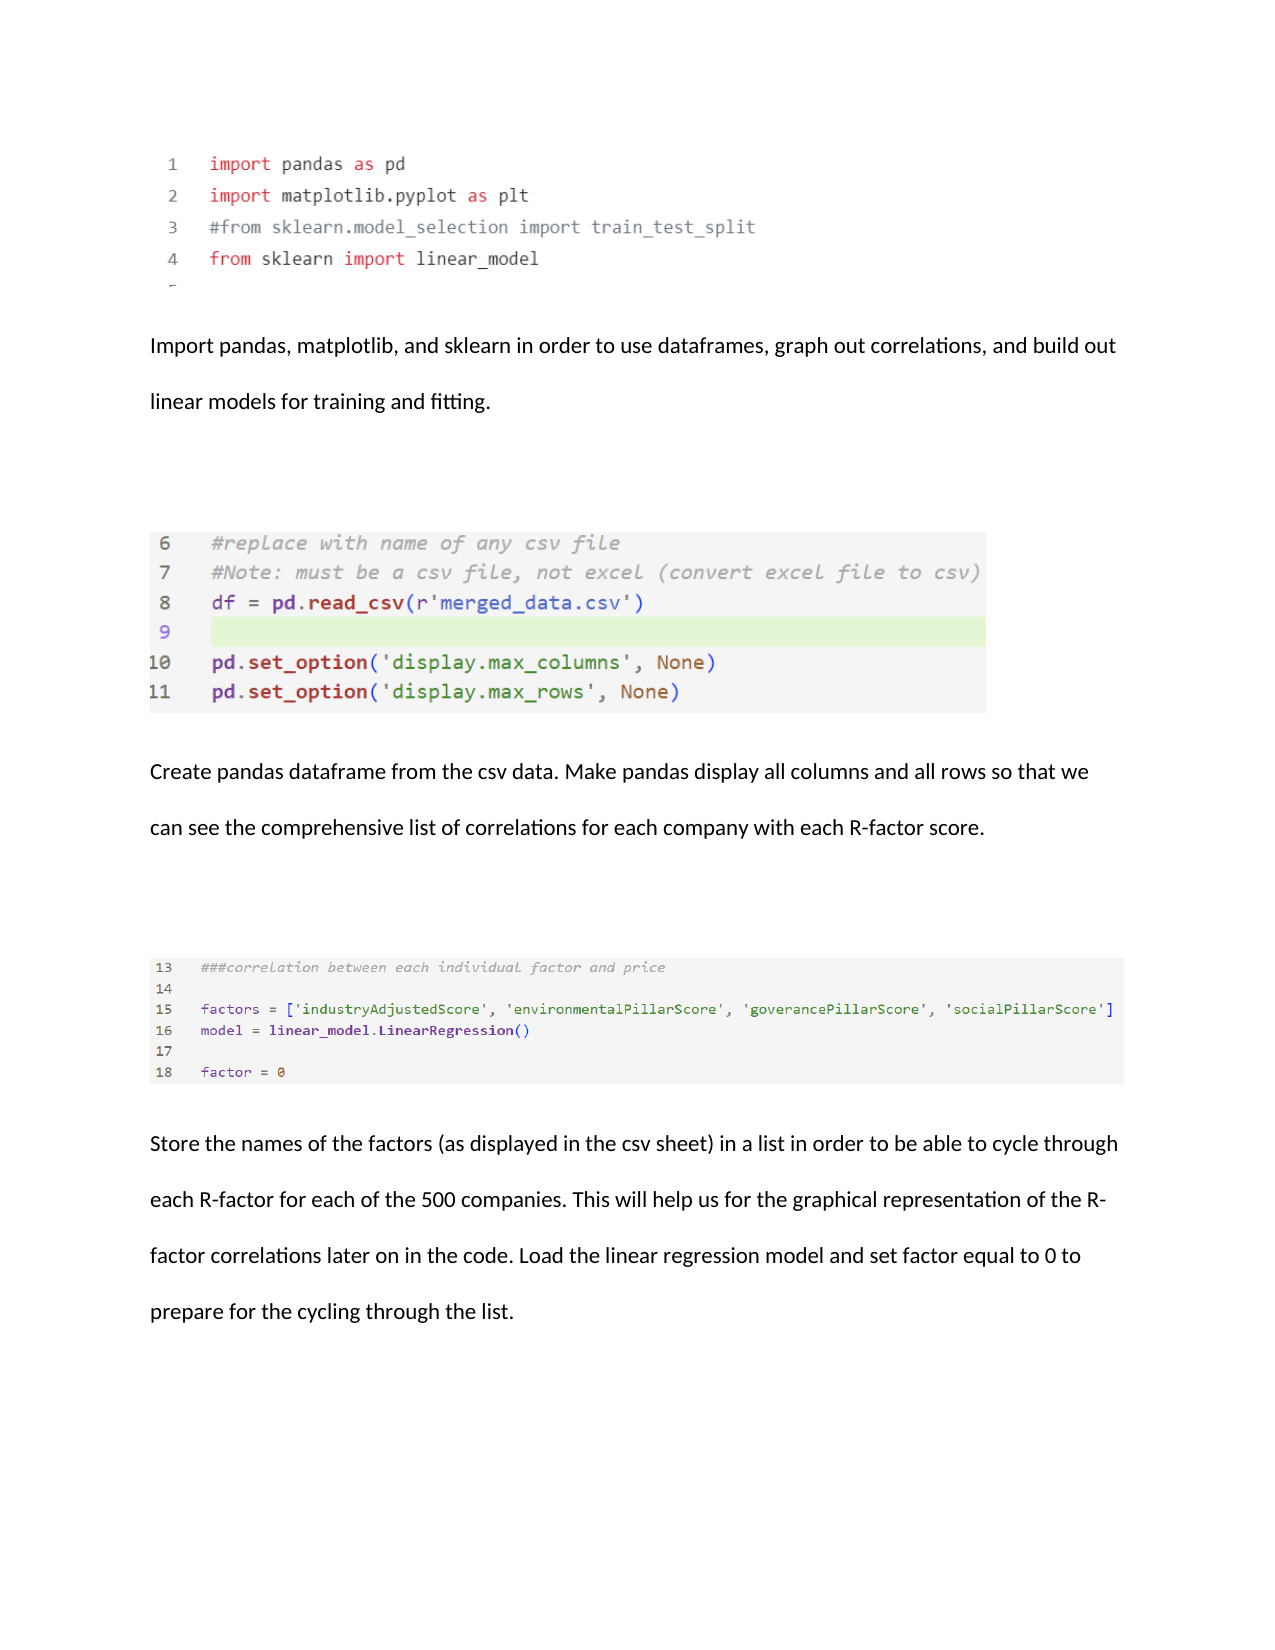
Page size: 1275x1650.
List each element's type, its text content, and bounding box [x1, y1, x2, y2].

text Store the names of the factors (as displayed in the csv sheet) in a list in order to be able to cycle through each R-factor for each of the 500 companies. This will help us for the graphical representation of the R-factor correlations later on in the code. Load the linear regression model and set factor equal to 0 to prepare for the cycling through the list. [150, 1129, 1125, 1325]
text Import pandas, matplotlib, and sklearn in order to use dataframes, graph out correlations, and build out linear models for training and fitting. [150, 331, 1125, 415]
text Create pandas dataframe from the csv data. Make pandas display all columns and all rows so that we can see the comprehensive list of correlations for each company with each R-factor score. [150, 757, 1125, 841]
picture [150, 532, 987, 713]
picture [150, 150, 765, 287]
picture [150, 958, 1125, 1084]
